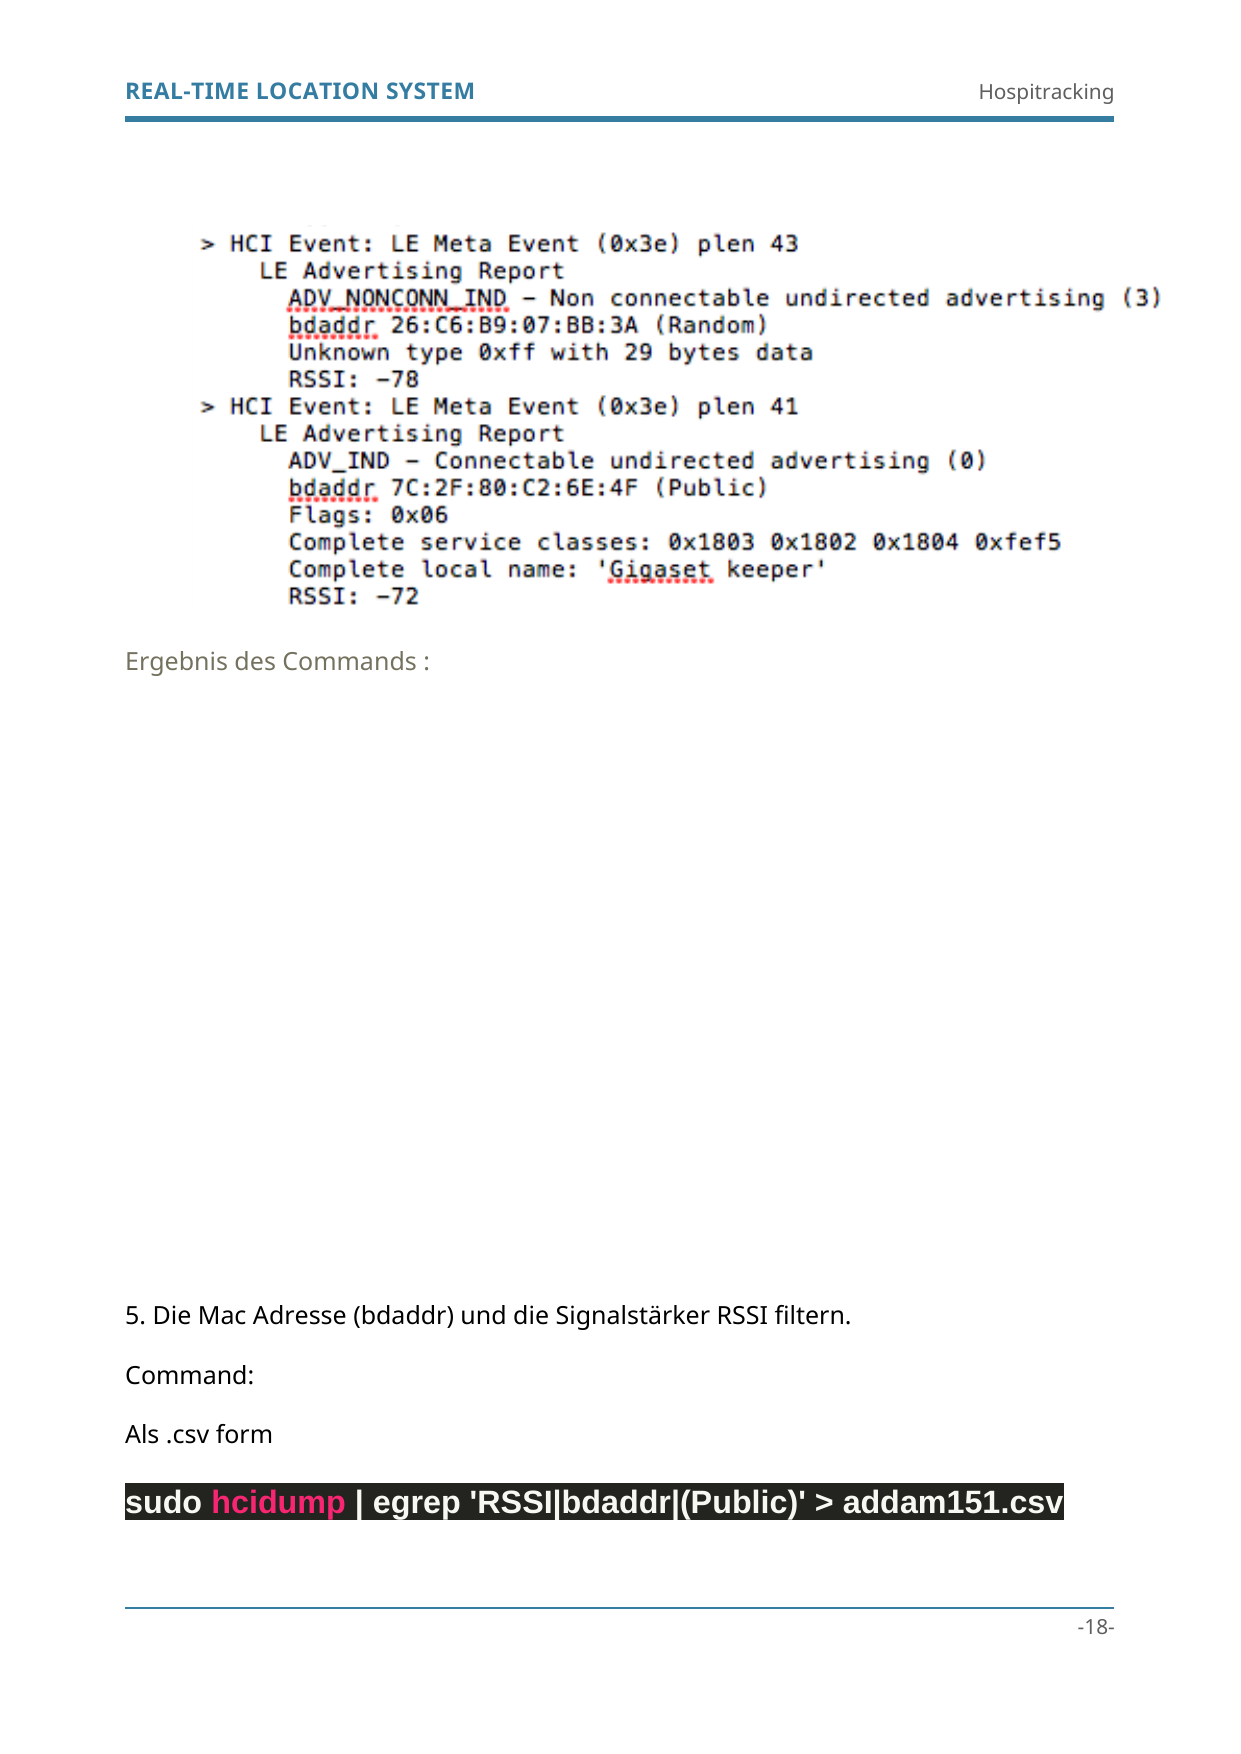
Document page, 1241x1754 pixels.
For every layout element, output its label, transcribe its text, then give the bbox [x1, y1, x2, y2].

picture [191, 225, 1167, 613]
text 5. Die Mac Adresse (bdaddr) und die Signalstärker RSSI filtern. [125, 1298, 1115, 1332]
text Als .csv form [125, 1417, 1115, 1451]
text Command: [125, 1357, 1115, 1391]
text sudo hcidump | egrep 'RSSI|bdaddr|(Public)' > addam151.csv [125, 1476, 1115, 1520]
